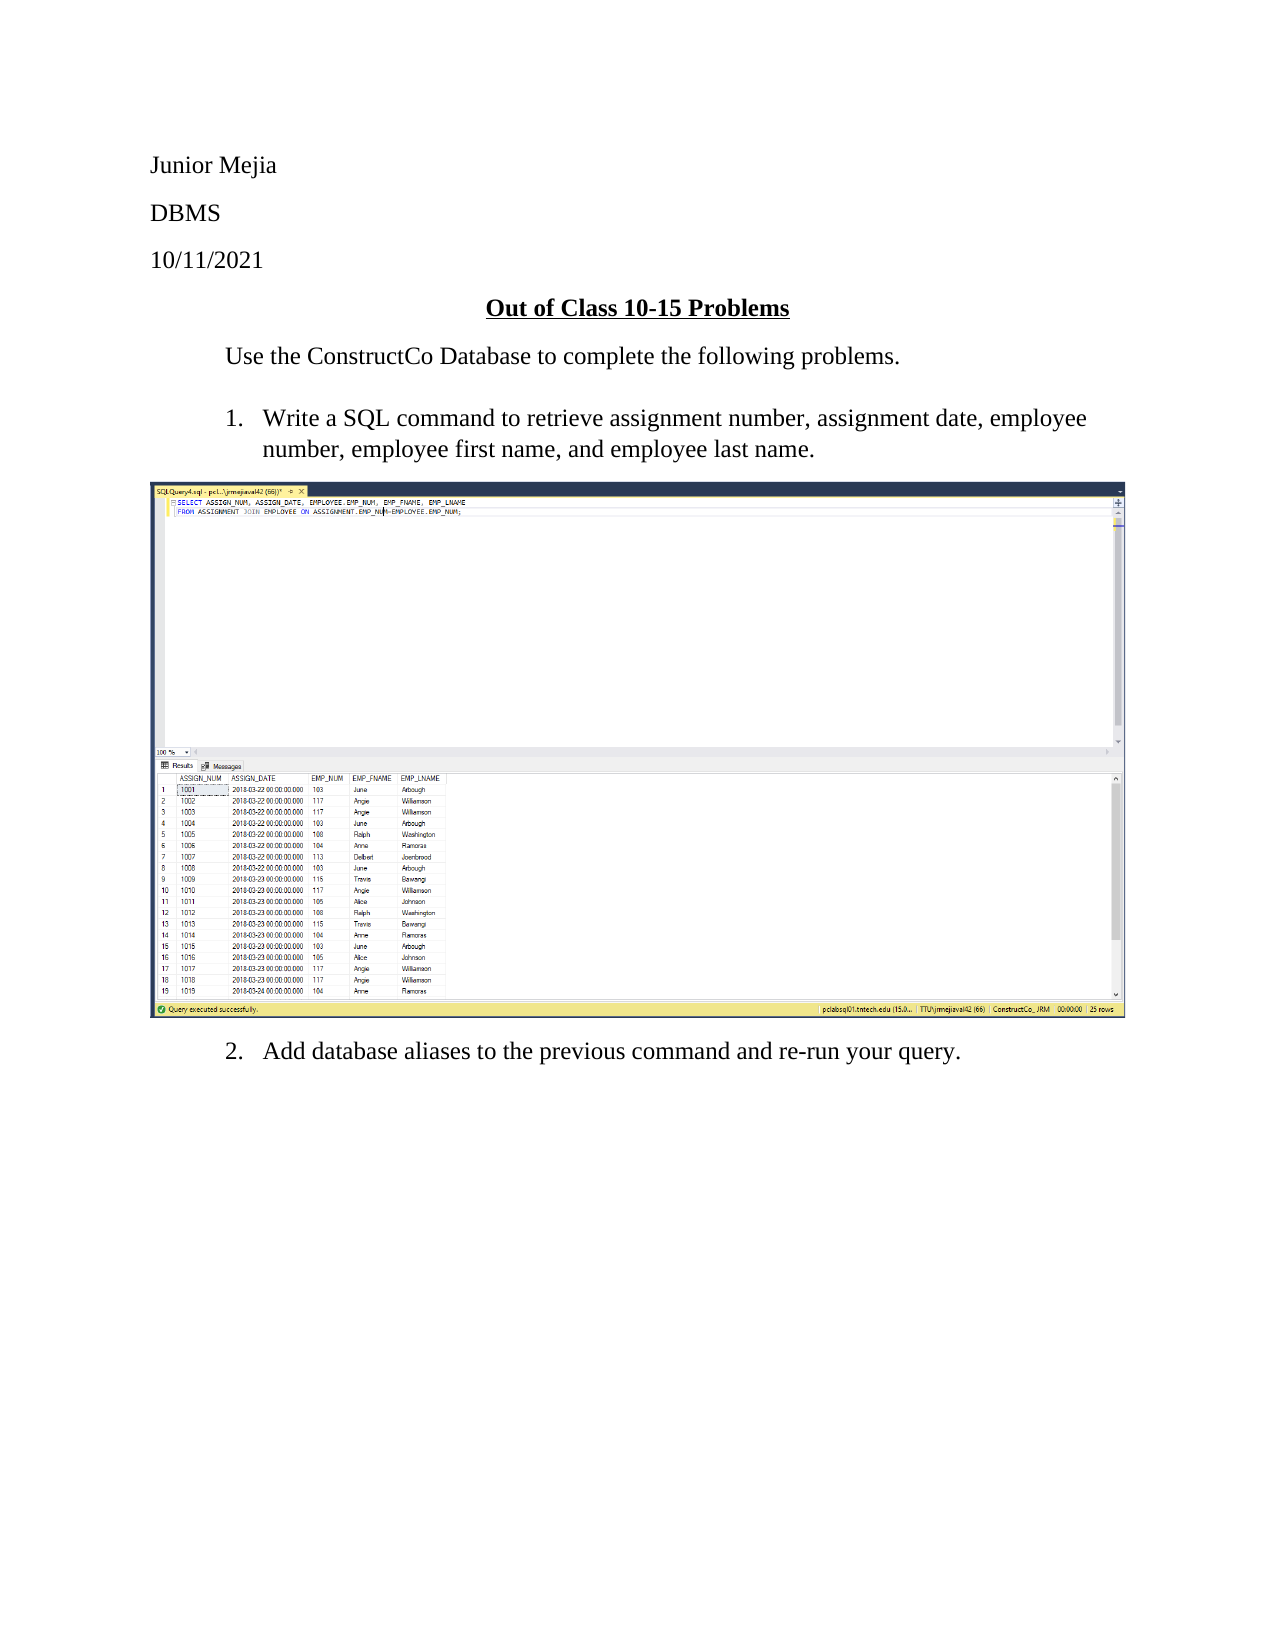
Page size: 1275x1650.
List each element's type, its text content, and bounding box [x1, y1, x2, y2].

text Junior Mejia [150, 150, 1125, 179]
list Write a SQL command to retrieve assignment number, assignment date, employee number, employee first name, and employee last name. [225, 403, 1125, 463]
list Add database aliases to the previous command and re-run your query. [225, 1036, 1125, 1065]
text 10/11/2021 [150, 245, 1125, 274]
picture [150, 481, 1125, 1018]
list Use the ConstructCo Database to complete the following problems. [225, 341, 1125, 369]
text DBMS [150, 198, 1125, 226]
text Out of Class 10-15 Problems [150, 293, 1125, 322]
